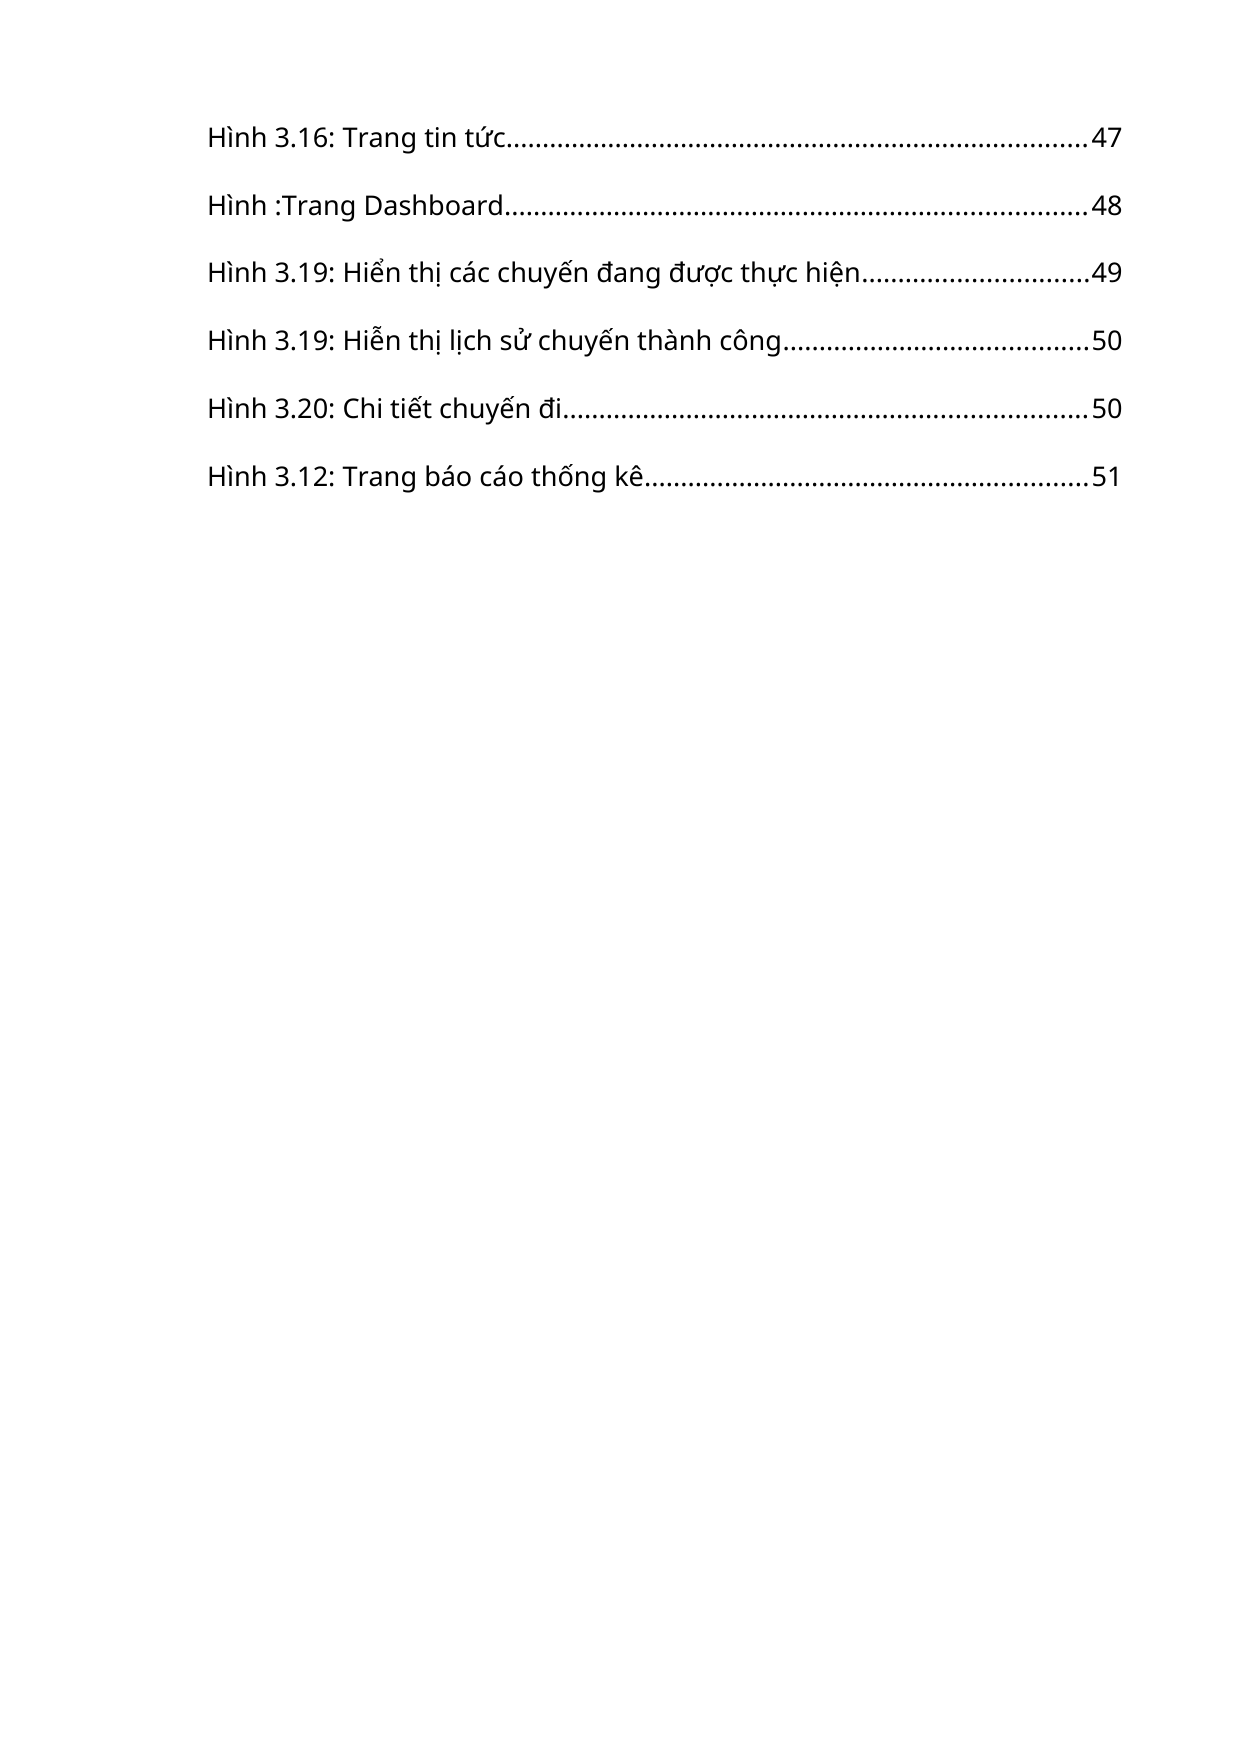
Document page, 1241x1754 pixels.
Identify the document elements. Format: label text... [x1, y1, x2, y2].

text Hình :Trang Dashboard 48 [207, 186, 1167, 223]
text Hình 3.19: Hiễn thị lịch sử chuyến thành công 50 [207, 322, 1167, 358]
text Hình 3.19: Hiển thị các chuyến đang được thực hiện 49 [207, 254, 1167, 291]
text Hình 3.20: Chi tiết chuyến đi 50 [207, 389, 1167, 426]
text Hình 3.12: Trang báo cáo thống kê 51 [207, 457, 1167, 494]
text Hình 3.16: Trang tin tức 47 [207, 118, 1167, 155]
